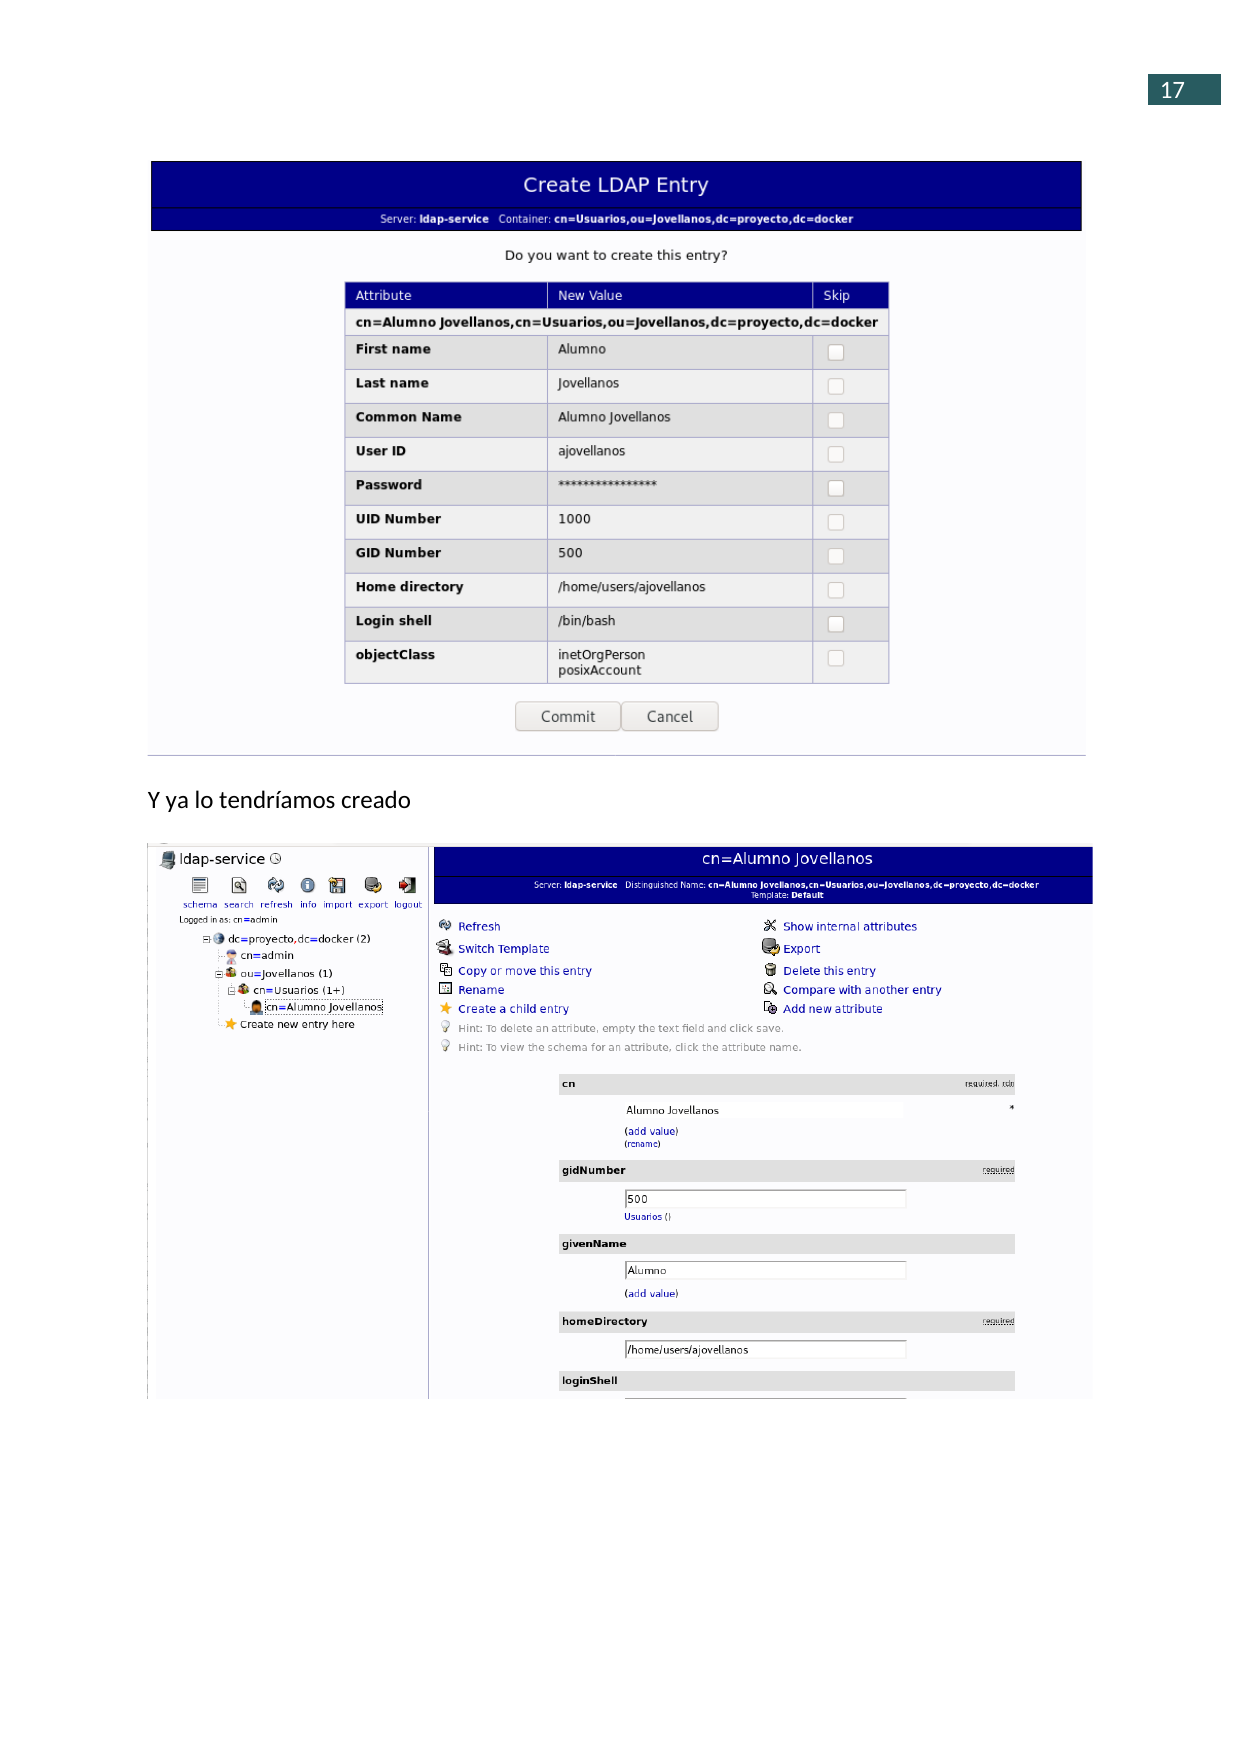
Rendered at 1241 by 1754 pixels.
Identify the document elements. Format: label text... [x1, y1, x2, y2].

picture [147, 843, 1093, 1399]
picture [147, 160, 1093, 757]
text Y ya lo tendríamos creado [148, 785, 1092, 815]
